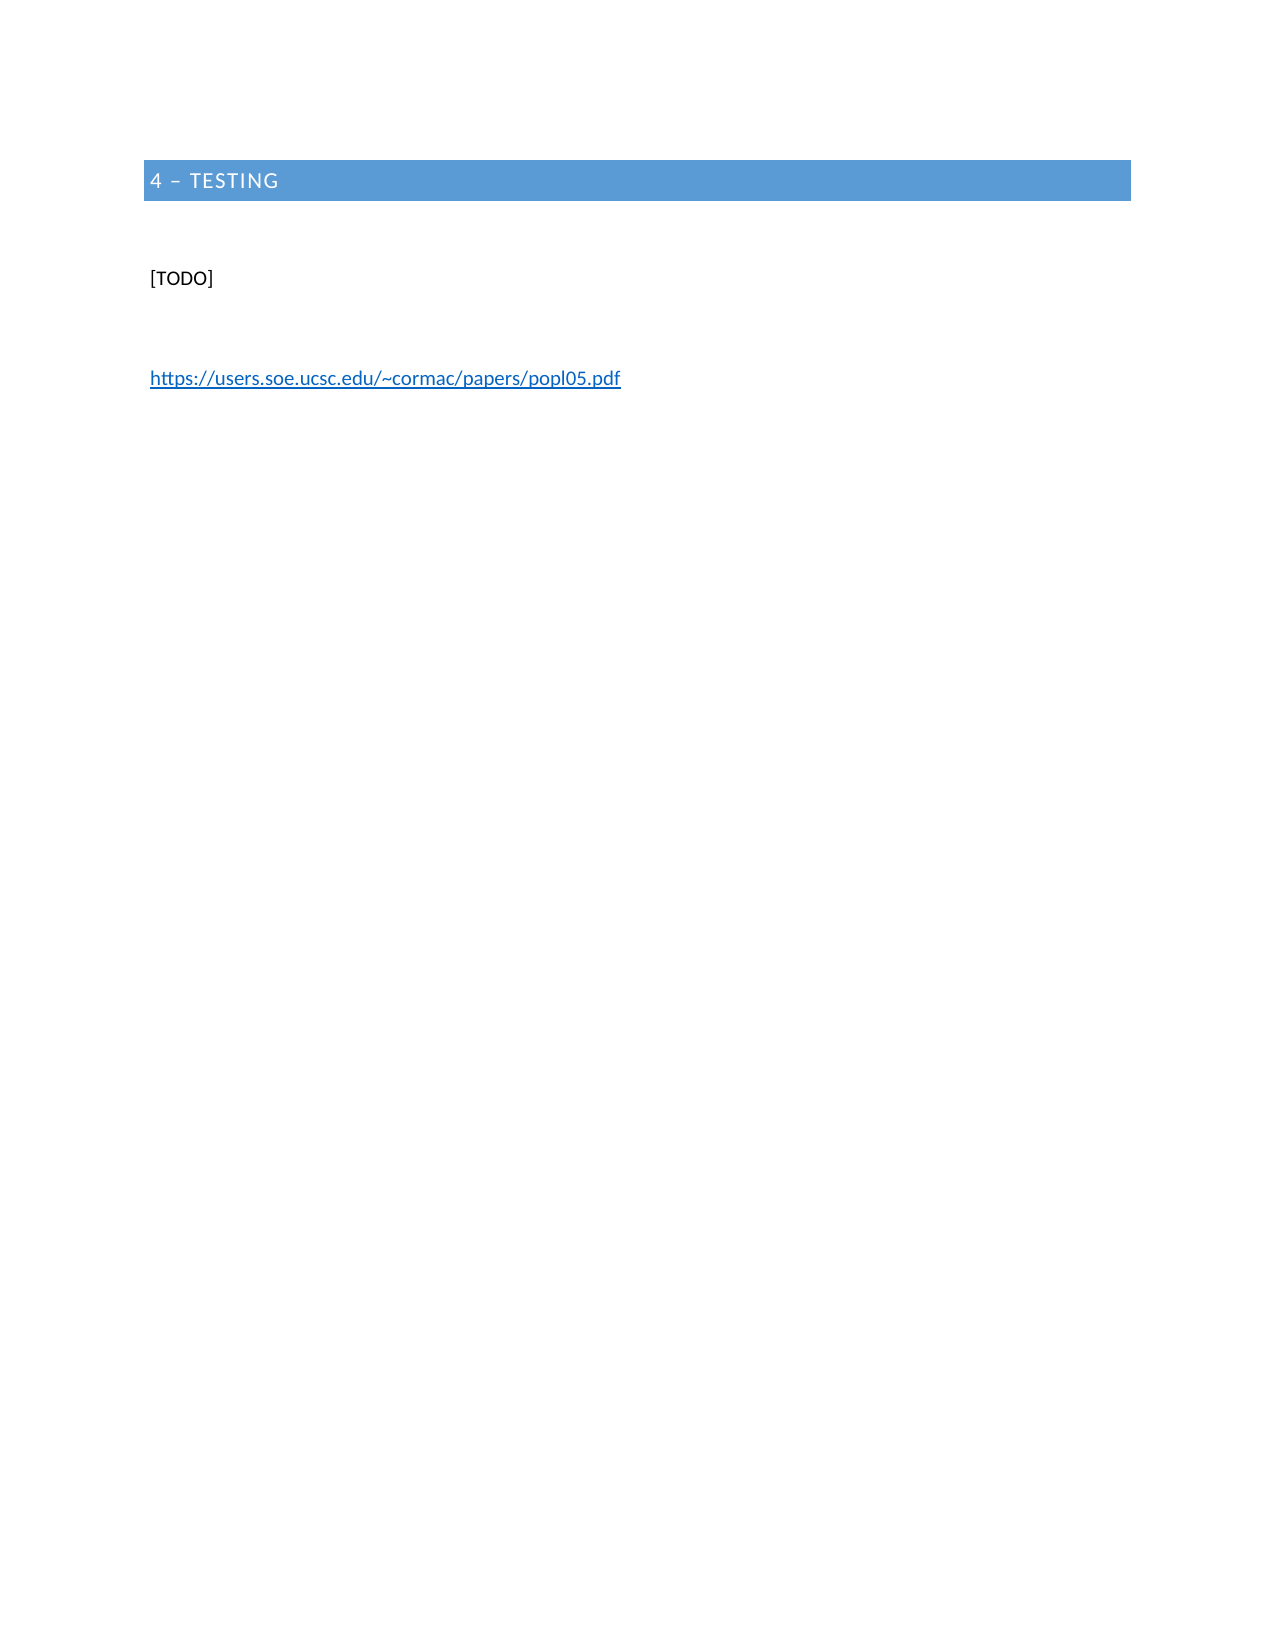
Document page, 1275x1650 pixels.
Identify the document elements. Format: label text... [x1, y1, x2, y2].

text [TODO] [150, 266, 1125, 291]
subtitle 4 – Testing [150, 167, 1125, 195]
text https://users.soe.ucsc.edu/~cormac/papers/popl05.pdf [150, 366, 1125, 391]
